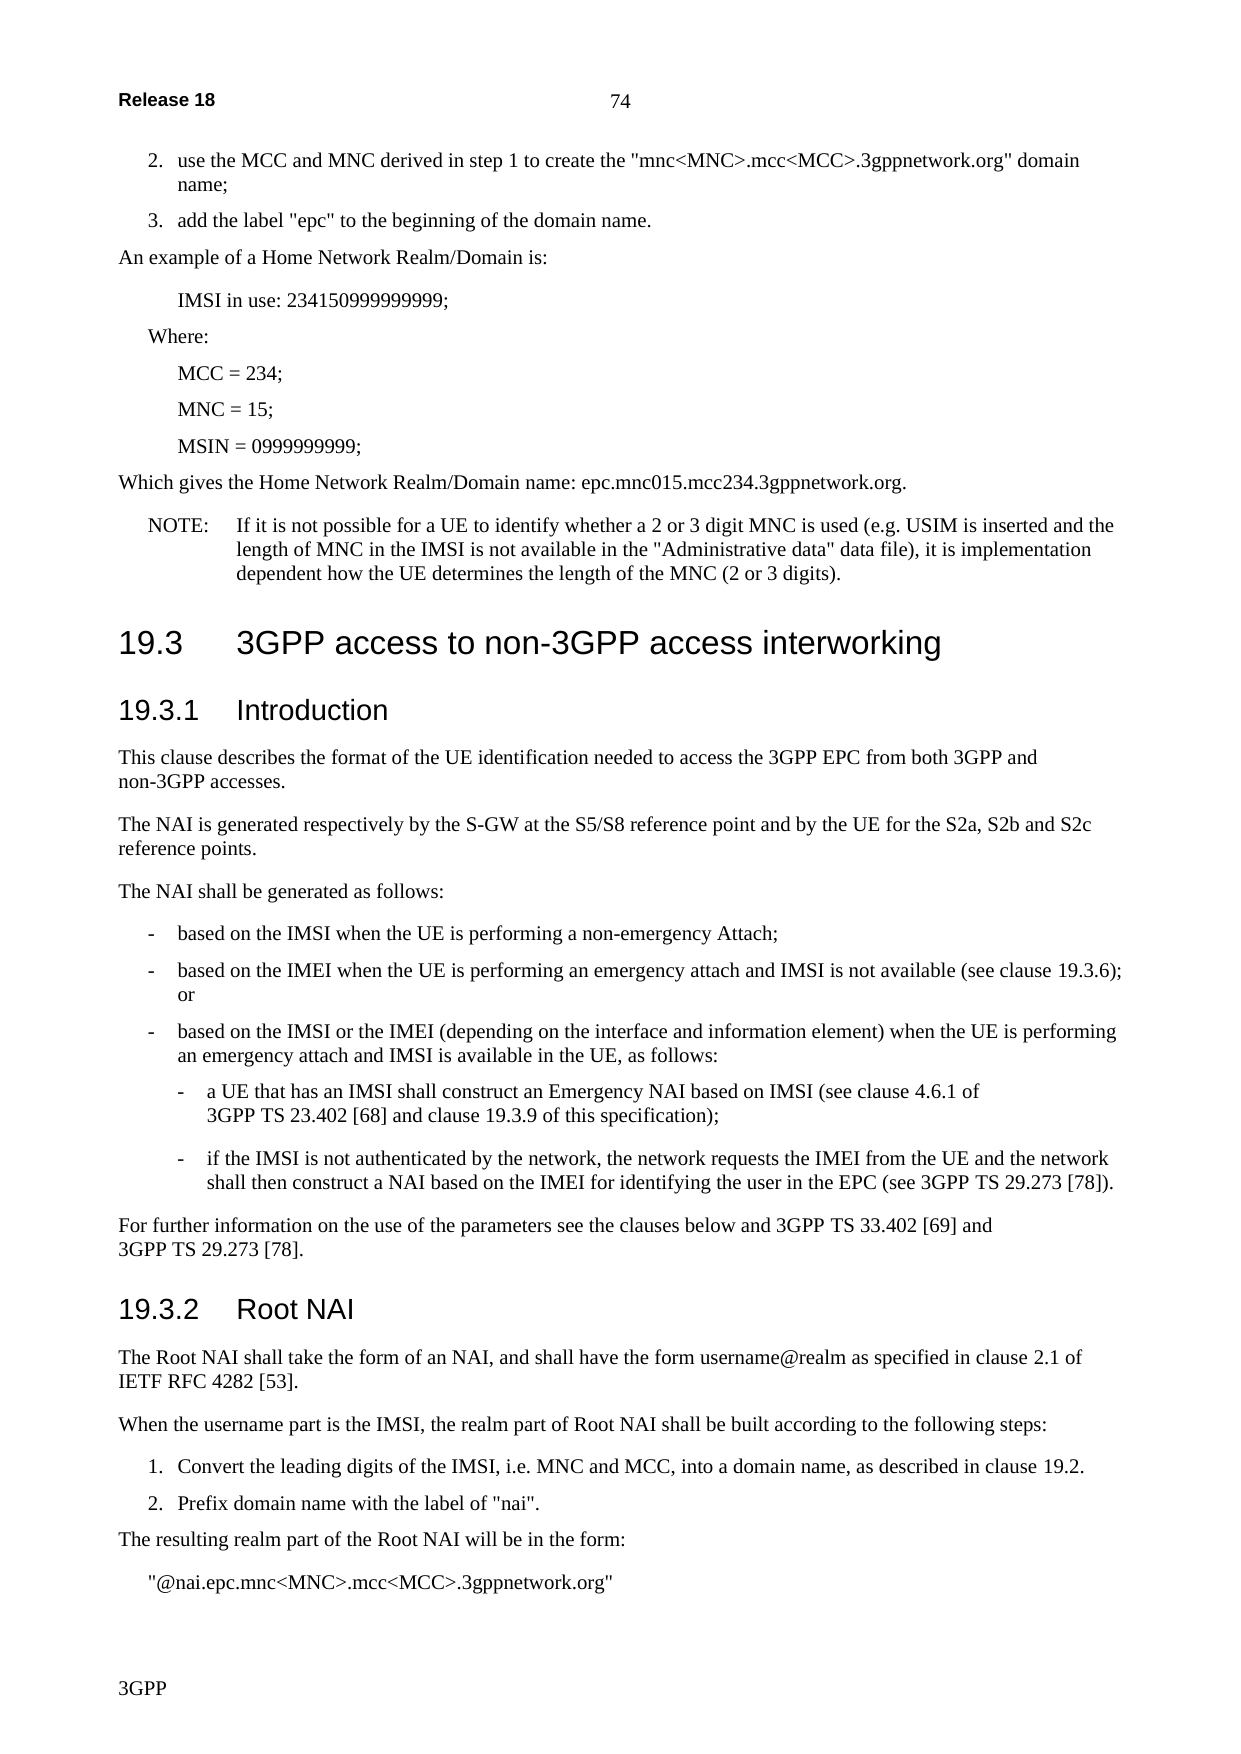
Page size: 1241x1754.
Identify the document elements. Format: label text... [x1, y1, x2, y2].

text Where: [148, 324, 1122, 348]
text - based on the IMSI or the IMEI (depending on the interface and information element) when the UE is performing an emergency attach and IMSI is available in the UE, as follows: [148, 1018, 1122, 1067]
text The NAI shall be generated as follows: [118, 878, 1122, 903]
subtitle 19.3.1 Introduction [118, 692, 1122, 726]
text "@nai.epc.mnc<MNC>.mcc<MCC>.3gppnetwork.org" [148, 1570, 1122, 1594]
text 2. use the MCC and MNC derived in step 1 to create the "mnc<MNC>.mcc<MCC>.3gppnetwork.org" domain name; [148, 147, 1122, 196]
text - a UE that has an IMSI shall construct an Emergency NAI based on IMSI (see clause 4.6.1 of 3GPP TS 23.402 [68] and clause 19.3.9 of this specification); [177, 1079, 1122, 1127]
text The NAI is generated respectively by the S-GW at the S5/S8 reference point and by the UE for the S2a, S2b and S2c reference points. [118, 812, 1122, 860]
text MNC = 15; [148, 397, 1122, 421]
subtitle 19.3 3GPP access to non-3GPP access interworking [118, 623, 1122, 661]
text The Root NAI shall take the form of an NAI, and shall have the form username@realm as specified in clause 2.1 of IETF RFC 4282 [53]. [118, 1344, 1122, 1393]
text When the username part is the IMSI, the realm part of Root NAI shall be built according to the following steps: [118, 1411, 1122, 1436]
text MSIN = 0999999999; [148, 434, 1122, 458]
text MCC = 234; [148, 361, 1122, 385]
text NOTE: If it is not possible for a UE to identify whether a 2 or 3 digit MNC is used (e.g. USIM is inserted and the length of MNC in the IMSI is not available in the "Administrative data" data file), it is implementation dependent how the UE determines the length of the MNC (2 or 3 digits). [148, 513, 1122, 585]
text The resulting realm part of the Root NAI will be in the form: [118, 1527, 1122, 1551]
text - if the IMSI is not authenticated by the network, the network requests the IMEI from the UE and the network shall then construct a NAI based on the IMEI for identifying the user in the EPC (see 3GPP TS 29.273 [78]). [177, 1146, 1122, 1194]
text 3. add the label "epc" to the beginning of the domain name. [148, 208, 1122, 232]
text - based on the IMEI when the UE is performing an emergency attach and IMSI is not available (see clause 19.3.6); or [148, 958, 1122, 1006]
text 1. Convert the leading digits of the IMSI, i.e. MNC and MCC, into a domain name, as described in clause 19.2. [148, 1454, 1122, 1478]
text Which gives the Home Network Realm/Domain name: epc.mnc015.mcc234.3gppnetwork.org. [118, 470, 1122, 494]
text IMSI in use: 234150999999999; [148, 287, 1122, 312]
text This clause describes the format of the UE identification needed to access the 3GPP EPC from both 3GPP and non-3GPP accesses. [118, 745, 1122, 793]
subtitle 19.3.2 Root NAI [118, 1292, 1122, 1326]
text An example of a Home Network Realm/Domain is: [118, 245, 1122, 269]
text For further information on the use of the parameters see the clauses below and 3GPP TS 33.402 [69] and 3GPP TS 29.273 [78]. [118, 1213, 1122, 1261]
text 2. Prefix domain name with the label of "nai". [148, 1491, 1122, 1515]
text - based on the IMSI when the UE is performing a non-emergency Attach; [148, 921, 1122, 945]
